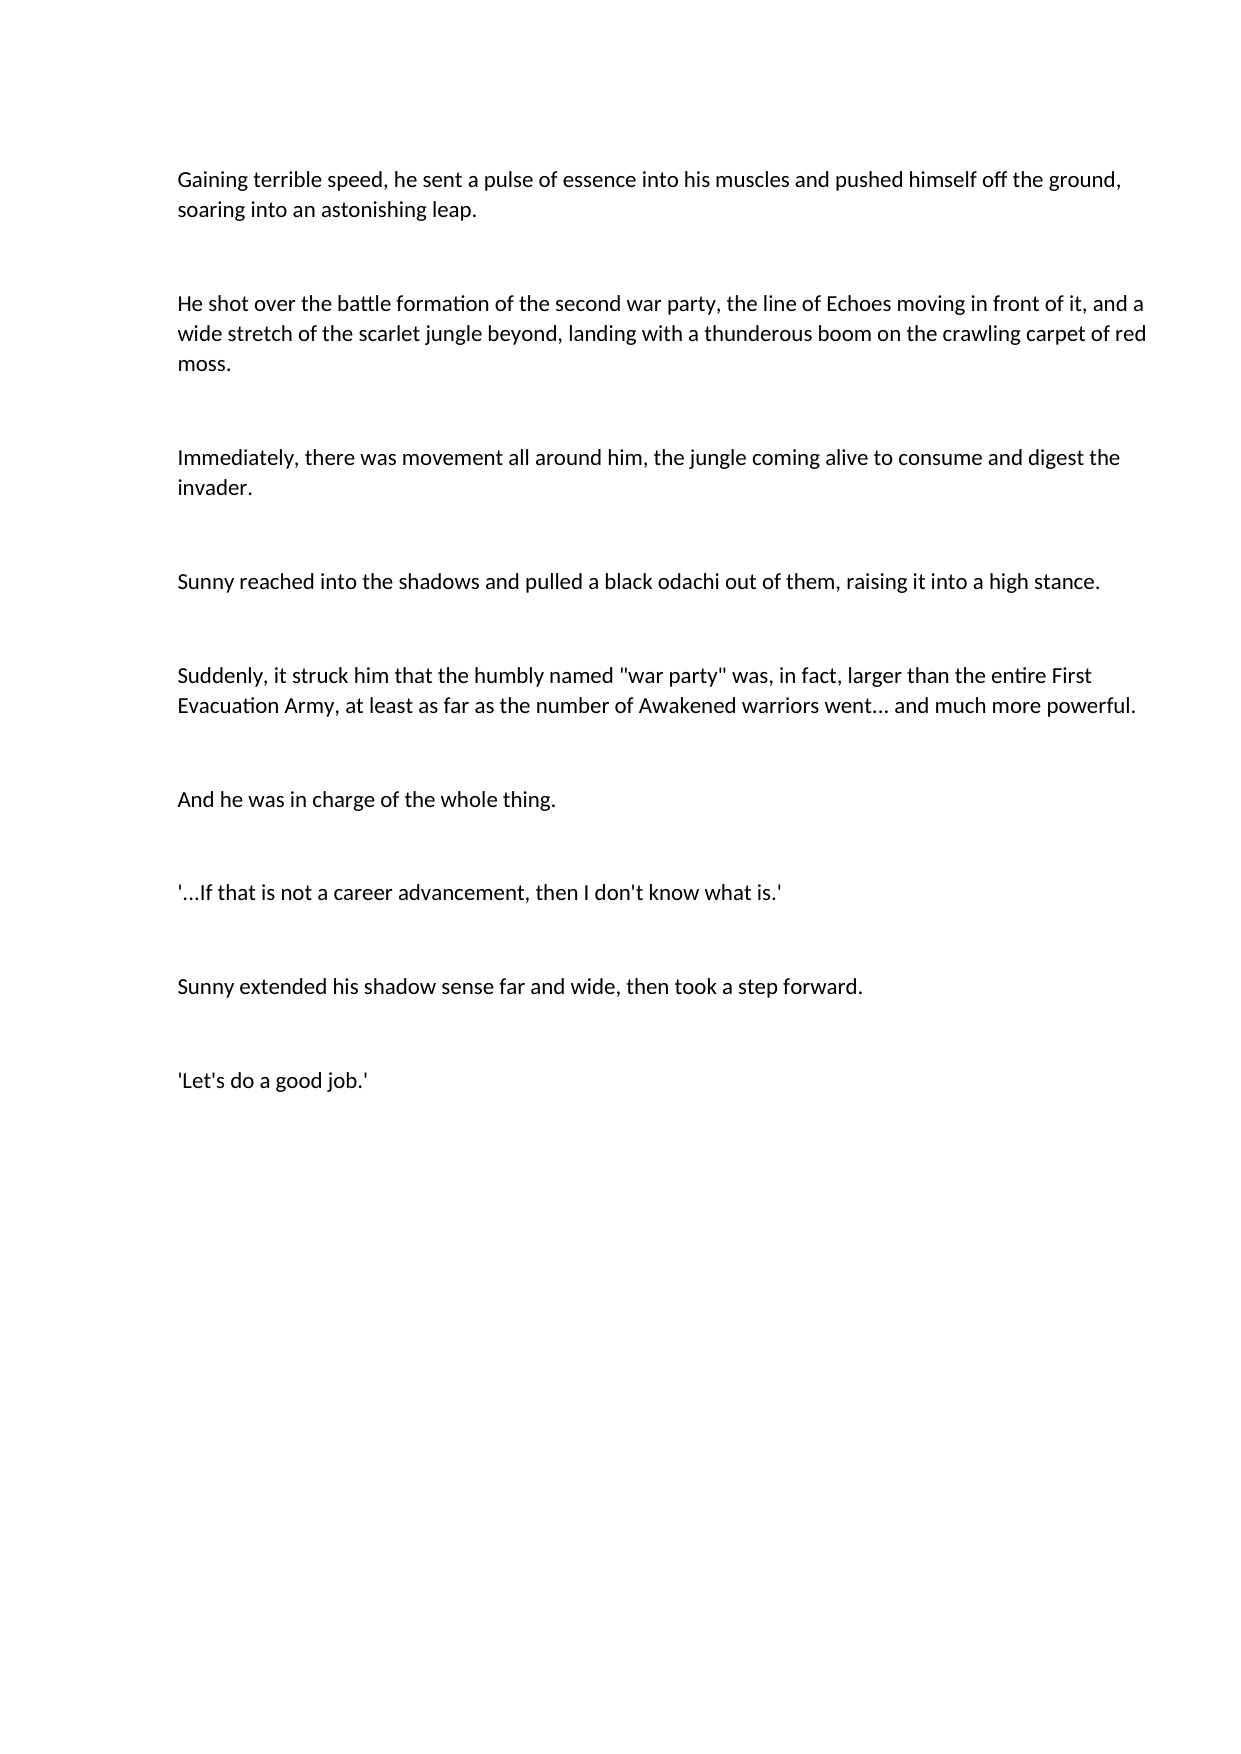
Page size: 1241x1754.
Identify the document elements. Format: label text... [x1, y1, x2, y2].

text 'Let's do a good job.' [177, 1066, 1152, 1094]
text He shot over the battle formation of the second war party, the line of Echoes moving in front of it, and a wide stretch of the scarlet jungle beyond, landing with a thunderous boom on the crawling carpet of red moss. [177, 289, 1152, 377]
text Sunny reached into the shadows and pulled a black odachi out of them, raising it into a high stance. [177, 567, 1152, 595]
text Gaining terrible speed, he sent a pulse of essence into his muscles and pushed himself off the ground, soaring into an astonishing leap. [177, 165, 1152, 223]
text Sunny extended his shadow sense far and wide, then took a step forward. [177, 972, 1152, 1000]
text Immediately, there was movement all around him, the jungle coming alive to consume and digest the invader. [177, 443, 1152, 501]
text And he was in charge of the whole thing. [177, 785, 1152, 813]
text '...If that is not a career advancement, then I don't know what is.' [177, 878, 1152, 907]
text Suddenly, it struck him that the humbly named "war party" was, in fact, larger than the entire First Evacuation Army, at least as far as the number of Awakened warriors went... and much more powerful. [177, 661, 1152, 719]
